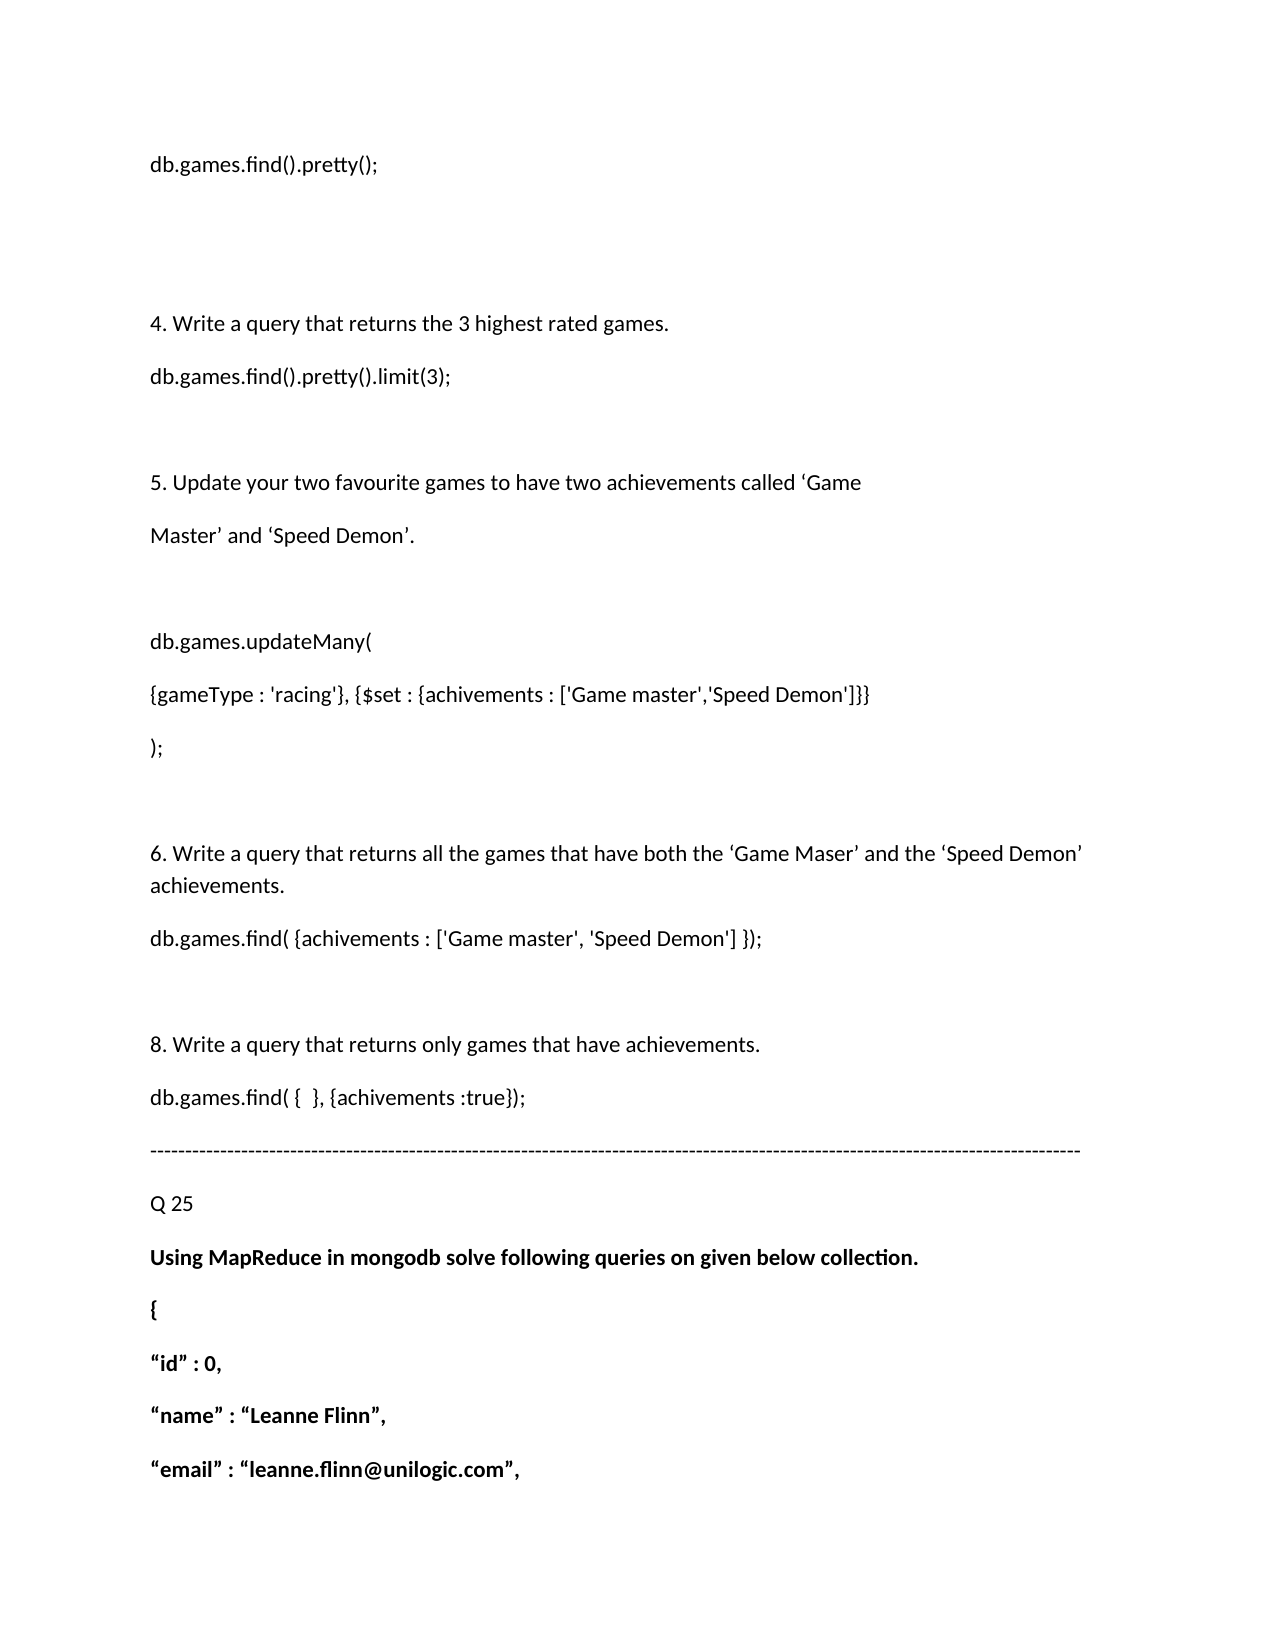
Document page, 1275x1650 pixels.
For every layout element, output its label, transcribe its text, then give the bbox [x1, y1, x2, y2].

text 6. Write a query that returns all the games that have both the ‘Game Maser’ and the ‘Speed Demon’ achievements. [150, 839, 1125, 899]
text 8. Write a query that returns only games that have achievements. [150, 1031, 1125, 1058]
text db.games.find().pretty().limit(3); [150, 362, 1125, 390]
text { [150, 1296, 1125, 1324]
text “id” : 0, [150, 1349, 1125, 1377]
text db.games.find( { }, {achivements :true}); [150, 1083, 1125, 1112]
text Using MapReduce in mongodb solve following queries on given below collection. [150, 1243, 1125, 1271]
text {gameType : 'racing'}, {$set : {achivements : ['Game master','Speed Demon']}} [150, 680, 1125, 708]
text Q 25 [150, 1189, 1125, 1218]
text db.games.find( {achivements : ['Game master', 'Speed Demon'] }); [150, 924, 1125, 952]
text db.games.updateMany( [150, 627, 1125, 655]
text “name” : “Leanne Flinn”, [150, 1402, 1125, 1430]
text 4. Write a query that returns the 3 highest rated games. [150, 309, 1125, 337]
text db.games.find().pretty(); [150, 150, 1125, 178]
text ); [150, 733, 1125, 761]
text Master’ and ‘Speed Demon’. [150, 521, 1125, 549]
text “email” : “leanne.flinn@unilogic.com”, [150, 1455, 1125, 1483]
text 5. Update your two favourite games to have two achievements called ‘Game [150, 468, 1125, 496]
text ------------------------------------------------------------------------------------------------------------------------------------- [150, 1137, 1125, 1164]
